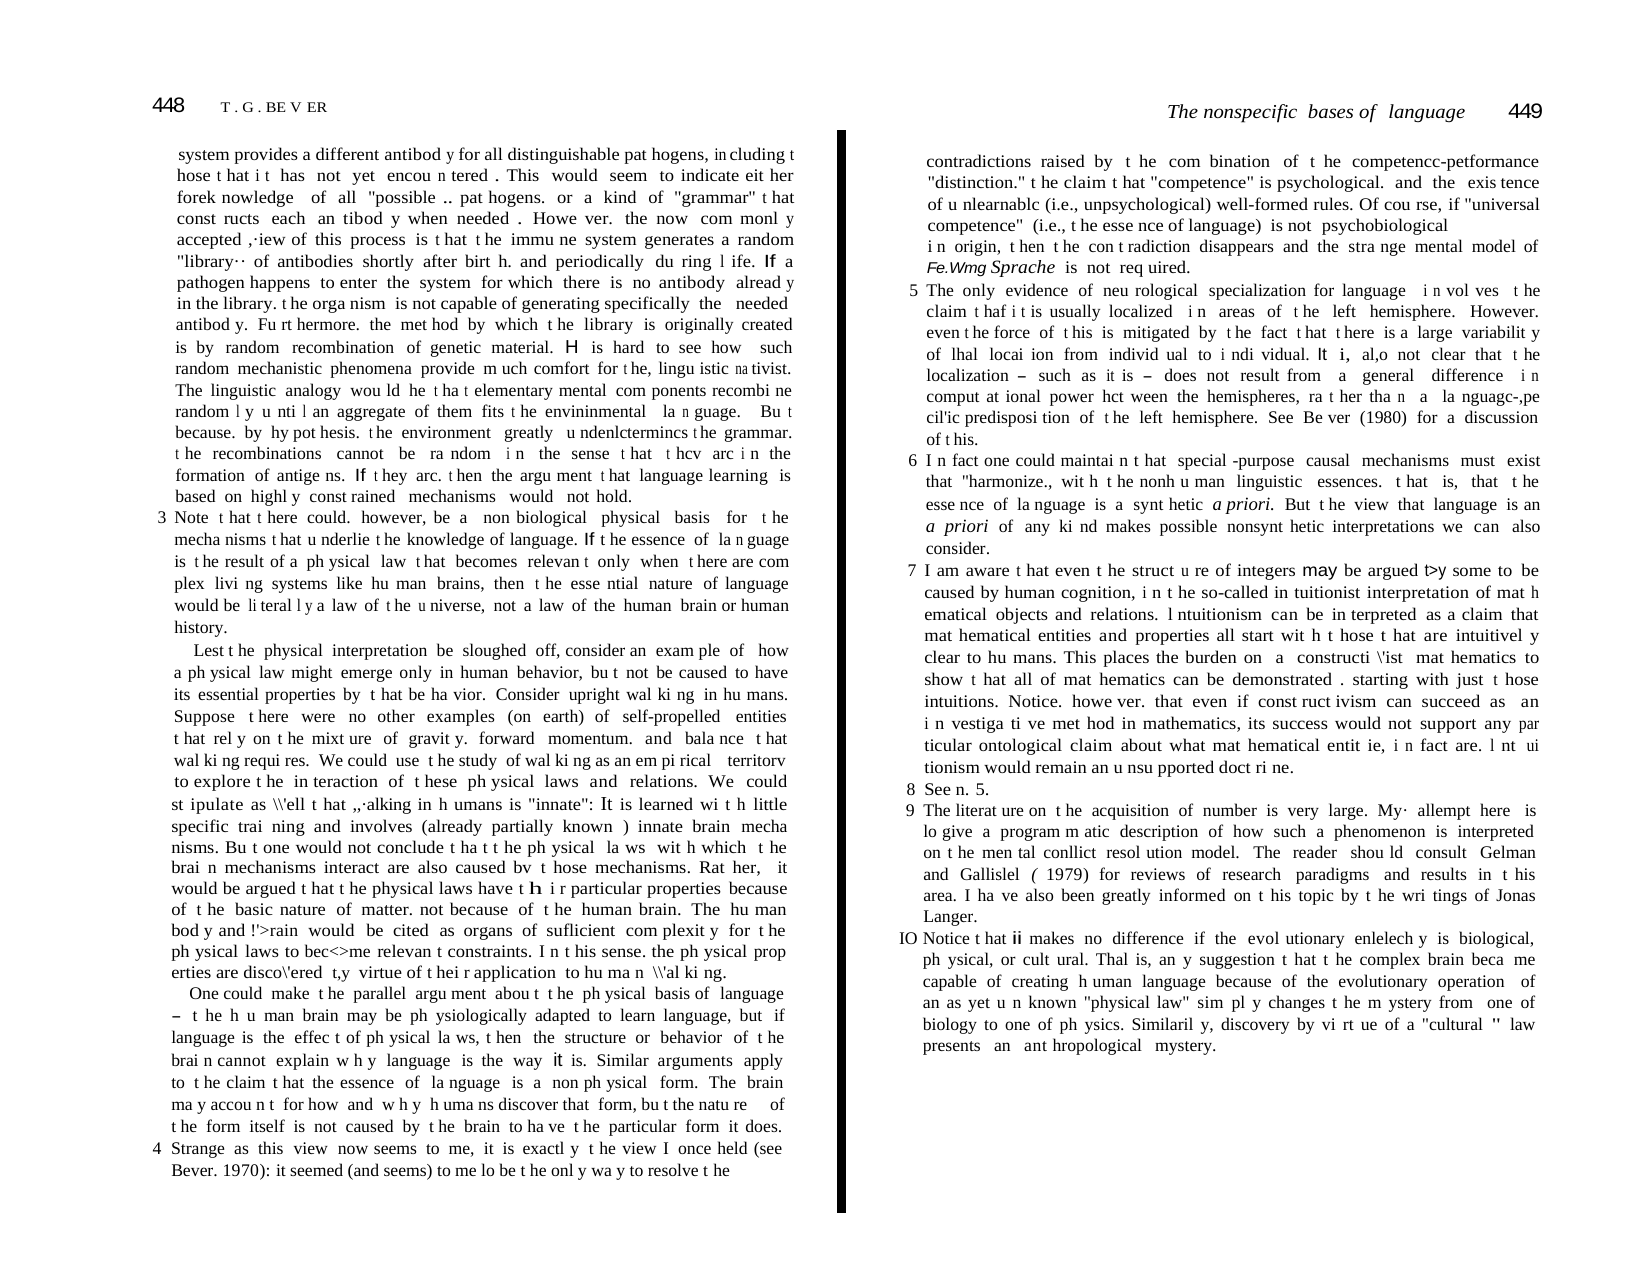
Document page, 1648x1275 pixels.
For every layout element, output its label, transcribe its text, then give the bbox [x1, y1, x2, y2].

text contradictions raised by t he com bination of t he competencc-petformance "distinction." t he claim t hat "competence" is psychological. and the exis­ tence of u nlearnablc (i.e., unpsychological) well-formed rules. Of cou rse, if "universal competence" (i.e., t he esse nce of language) is not psychobiological [926, 151, 1539, 235]
list The only evidence of neu rological specialization for language i n vol ves t he claim t haf i t is usually localized i n areas of t he left hemisphere. However. even t he force of t his is mitigated by t he fact t hat t here is a large variabilit y of lhal locai ion from individ ual to i ndi vidual. It i, al,o not clear that t he localization - such as it is - does not result from a general difference i n comput at ional power hct ween the hemispheres, ra t her tha n a la nguagc-,pe­ cil'ic predisposi tion of t he left hemisphere. See Be ver (1980) for a discussion of t his. [909, 279, 1540, 449]
text Fe.Wmg Sprache is not req uired. [927, 257, 1554, 278]
text Lest t he physical interpretation be sloughed off, consider an exam ple of how a ph ysical law might emerge only in human behavior, bu t not be caused to have its essential properties by t hat be ha vior. Consider upright wal ki ng in hu mans. Suppose t here were no other examples (on earth) of self-propelled entities t hat rel y on t he mixt ure of gravit y. forward momentum. and bala nce t hat wal ki ng requi res. We could use t he study of wal ki ng as an em pi rical territorv [174, 640, 788, 770]
text i n origin, t hen t he con t radiction disappears and the stra nge mental model of [927, 236, 1554, 257]
list The literat ure on t he acquisition of number is very large. My· allempt here is lo give a program m atic description of how such a phenomenon is interpreted on t he men tal conllict resol ution model. The reader shou ld consult Gelman and Gallislel ( 1979) for reviews of research paradigms and results in t his area. I ha ve also been greatly informed on t his topic by t he wri tings of Jonas Langer. [906, 800, 1536, 926]
text to explore t he in teraction of t hese ph ysical laws and relations. We could st ipulate as \\'ell t hat ,,·alking in h umans is "innate": It is learned wi t h little specific trai ning and involves (already partially known ) innate brain mecha­ nisms. Bu t one would not conclude t ha t t he ph ysical la ws wit h which t he brai n mechanisms interact are also caused bv t hose mechanisms. Rat her, it would be argued t hat t he physical laws have t h i r particular properties because of t he basic nature of matter. not because of t he human brain. The hu man bod y and !'>rain would be cited as organs of suflicient com plexit y for t he ph ysical laws to bec<>me relevan t constraints. I n t his sense. the ph ysical prop­ erties are disco\'ered t,y virtue of t hei r application to hu ma n \\'al ki ng. [171, 771, 787, 982]
text antibod y. Fu rt hermore. the met hod by which t he library is originally created is by random recombination of genetic material. H is hard to see how such random mechanistic phenomena provide m uch comfort for t he, lingu istic na­ tivist. The linguistic analogy wou ld he t ha t elementary mental com ponents recombi ne random l y u nti l an aggregate of them fits t he envininmental la n­ guage. Bu t because. by hy pot hesis. t he environment greatly u ndenlctermincs t he grammar. t he recombinations cannot be ra ndom i n the sense t hat t hcv arc i n the formation of antige ns. If t hey arc. t hen the argu ment t hat language learning is based on highl y const rained mechanisms would not hold. [175, 314, 792, 506]
text The nonspecific bases of language 449 [1167, 100, 1554, 125]
text system provides a different antibod y for all distinguishable pat hogens, in­ cluding t hose t hat i t has not yet encou n tered . This would seem to indicate eit her forek nowledge of all "possible .. pat hogens. or a kind of "grammar" t hat const ructs each an tibod y when needed . Howe ver. the now com monl y accepted ,·iew of this process is t hat t he immu ne system generates a random "library·· of antibodies shortly after birt h. and periodically du ring l ife. If a pathogen happens to enter the system for which there is no antibody alread y in the library. t he orga nism is not capable of generating specifically the needed [177, 144, 794, 313]
text IO Notice t hat ii makes no difference if the evol utionary enlelech y is biological, ph ysical, or cult ural. Thal is, an y suggestion t hat t he complex brain beca me capable of creating h uman language because of the evolutionary operation of an as yet u n known "physical law" sim pl y changes t he m ystery from one of biology to one of ph ysics. Similaril y, discovery by vi rt ue of a "cultural " law presents an ant hropological mystery. [899, 927, 1535, 1055]
text One could make t he parallel argu ment abou t t he ph ysical basis of language [189, 983, 794, 1003]
text 448 T . G . BE V ER [151, 94, 794, 119]
list Strange as this view now seems to me, it is exactl y t he view I once held (see Bever. 1970): it seemed (and seems) to me lo be t he onl y wa y to resolve t he [152, 1138, 783, 1180]
text - t he h u man brain may be ph ysiologically adapted to learn language, but if language is the effec t of ph ysical la ws, t hen the structure or behavior of t he brai n cannot explain w h y language is the way it is. Similar arguments apply to t he claim t hat the essence of la nguage is a non ph ysical form. The brain ma y accou n t for how and w h y h uma ns discover that form, bu t the natu re of t he form itself is not caused by t he brain to ha ve t he particular form it does. [171, 1005, 785, 1136]
list I n fact one could maintai n t hat special -purpose causal mechanisms must exist that "harmonize., wit h t he nonh u man linguistic essences. t hat is, that t he esse nce of la nguage is a synt hetic a priori. But t he view that language is an a priori of any ki nd makes possible nonsynt hetic interpretations we can also consider. [908, 450, 1540, 558]
list Note t hat t here could. however, be a non biological physical basis for t he mecha nisms t hat u nderlie t he knowledge of language. If t he essence of la n­ guage is t he result of a ph ysical law t hat becomes relevan t only when t here are com plex livi ng systems like hu man brains, then t he esse ntial nature of language would be li teral l y a law of t he u niverse, not a law of the human brain or human history. [157, 507, 790, 637]
list See n. 5. [906, 778, 1554, 799]
list I am aware t hat even t he struct u re of integers may be argued t>y some to be caused by human cognition, i n t he so-called in tuitionist interpretation of mat h­ ematical objects and relations. l ntuitionism can be in terpreted as a claim that mat hematical entities and properties all start wit h t hose t hat are intuitivel y clear to hu mans. This places the burden on a constructi \'ist mat hematics to show t hat all of mat hematics can be demonstrated . starting with just t hose intuitions. Notice. howe ver. that even if const ruct ivism can succeed as an i n vestiga ti ve met hod in mathematics, its success would not support any par­ ticular ontological claim about what mat hematical entit ie, i n fact are. l nt ui­ tionism would remain an u nsu pported doct ri ne. [907, 559, 1539, 777]
